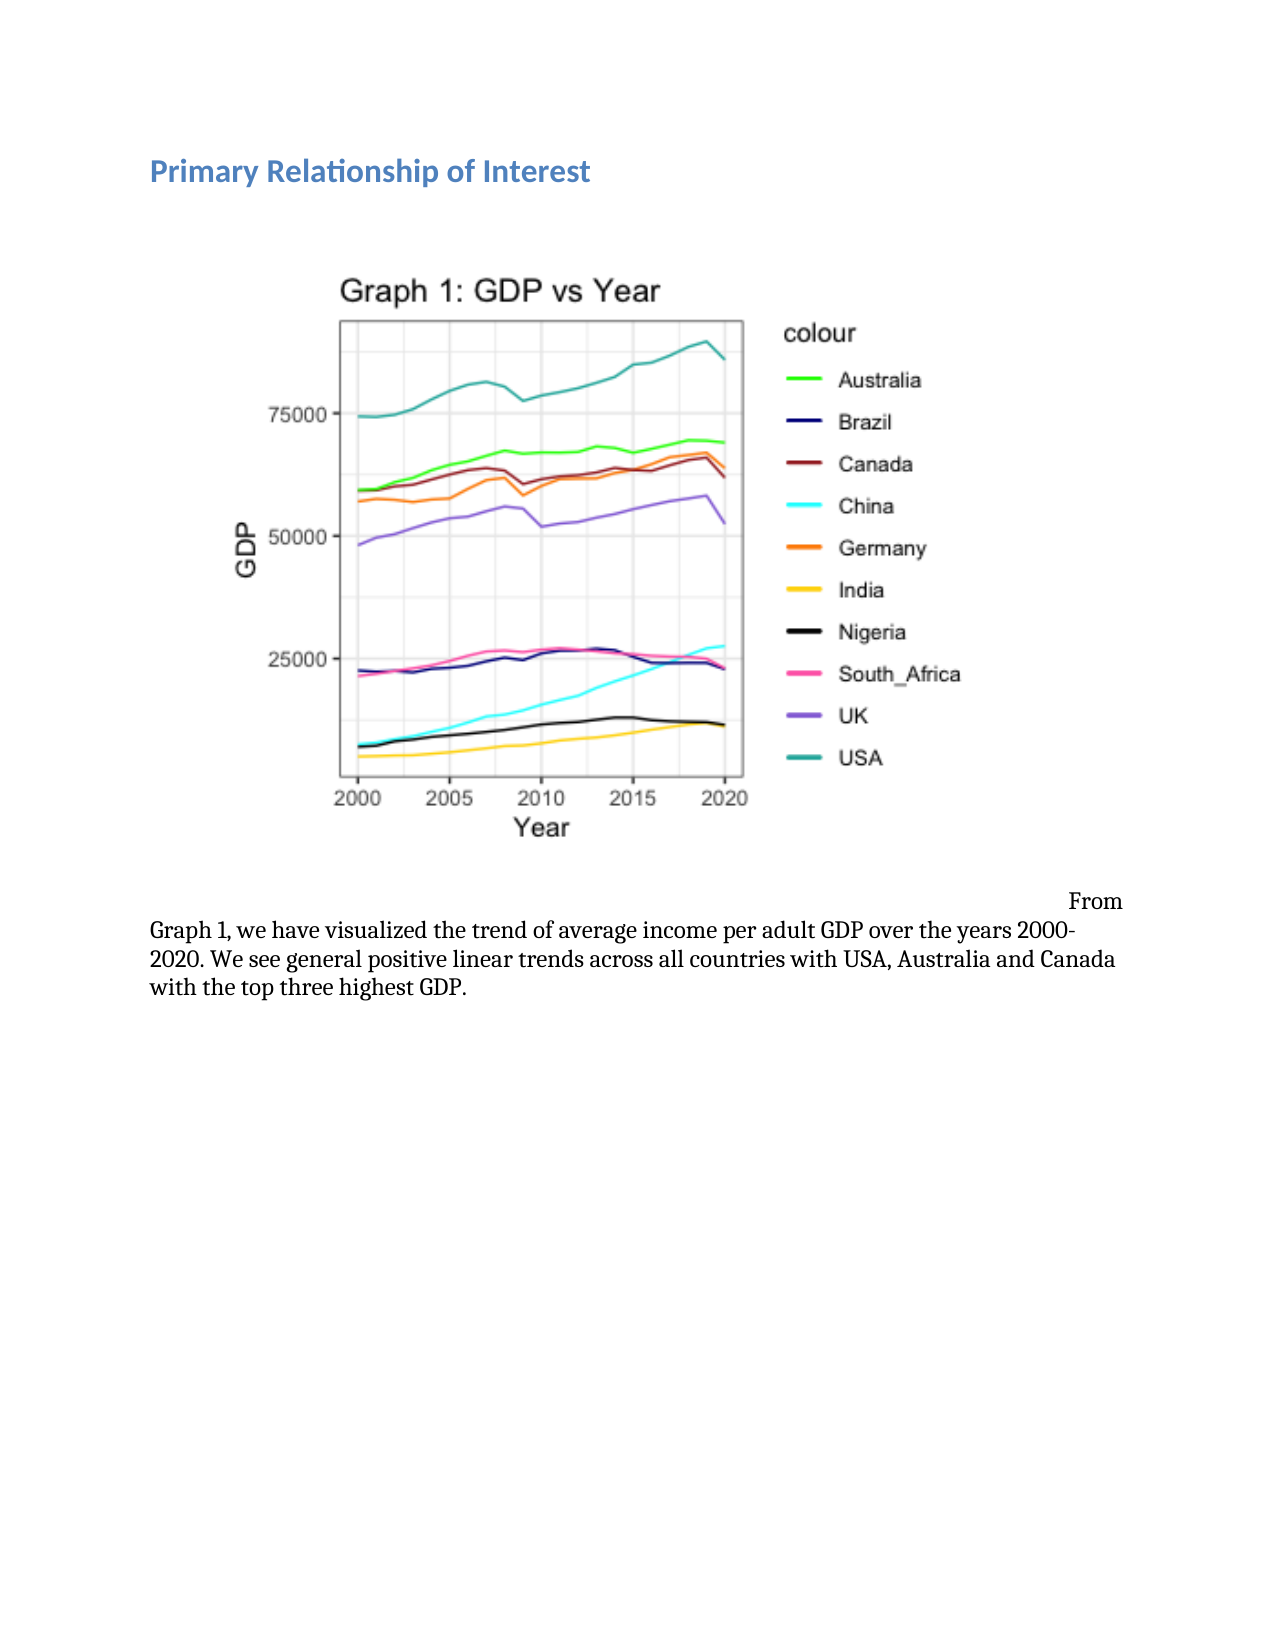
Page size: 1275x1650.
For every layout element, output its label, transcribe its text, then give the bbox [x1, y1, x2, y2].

subtitle Primary Relationship of Interest [150, 150, 1125, 191]
picture [168, 209, 1044, 910]
